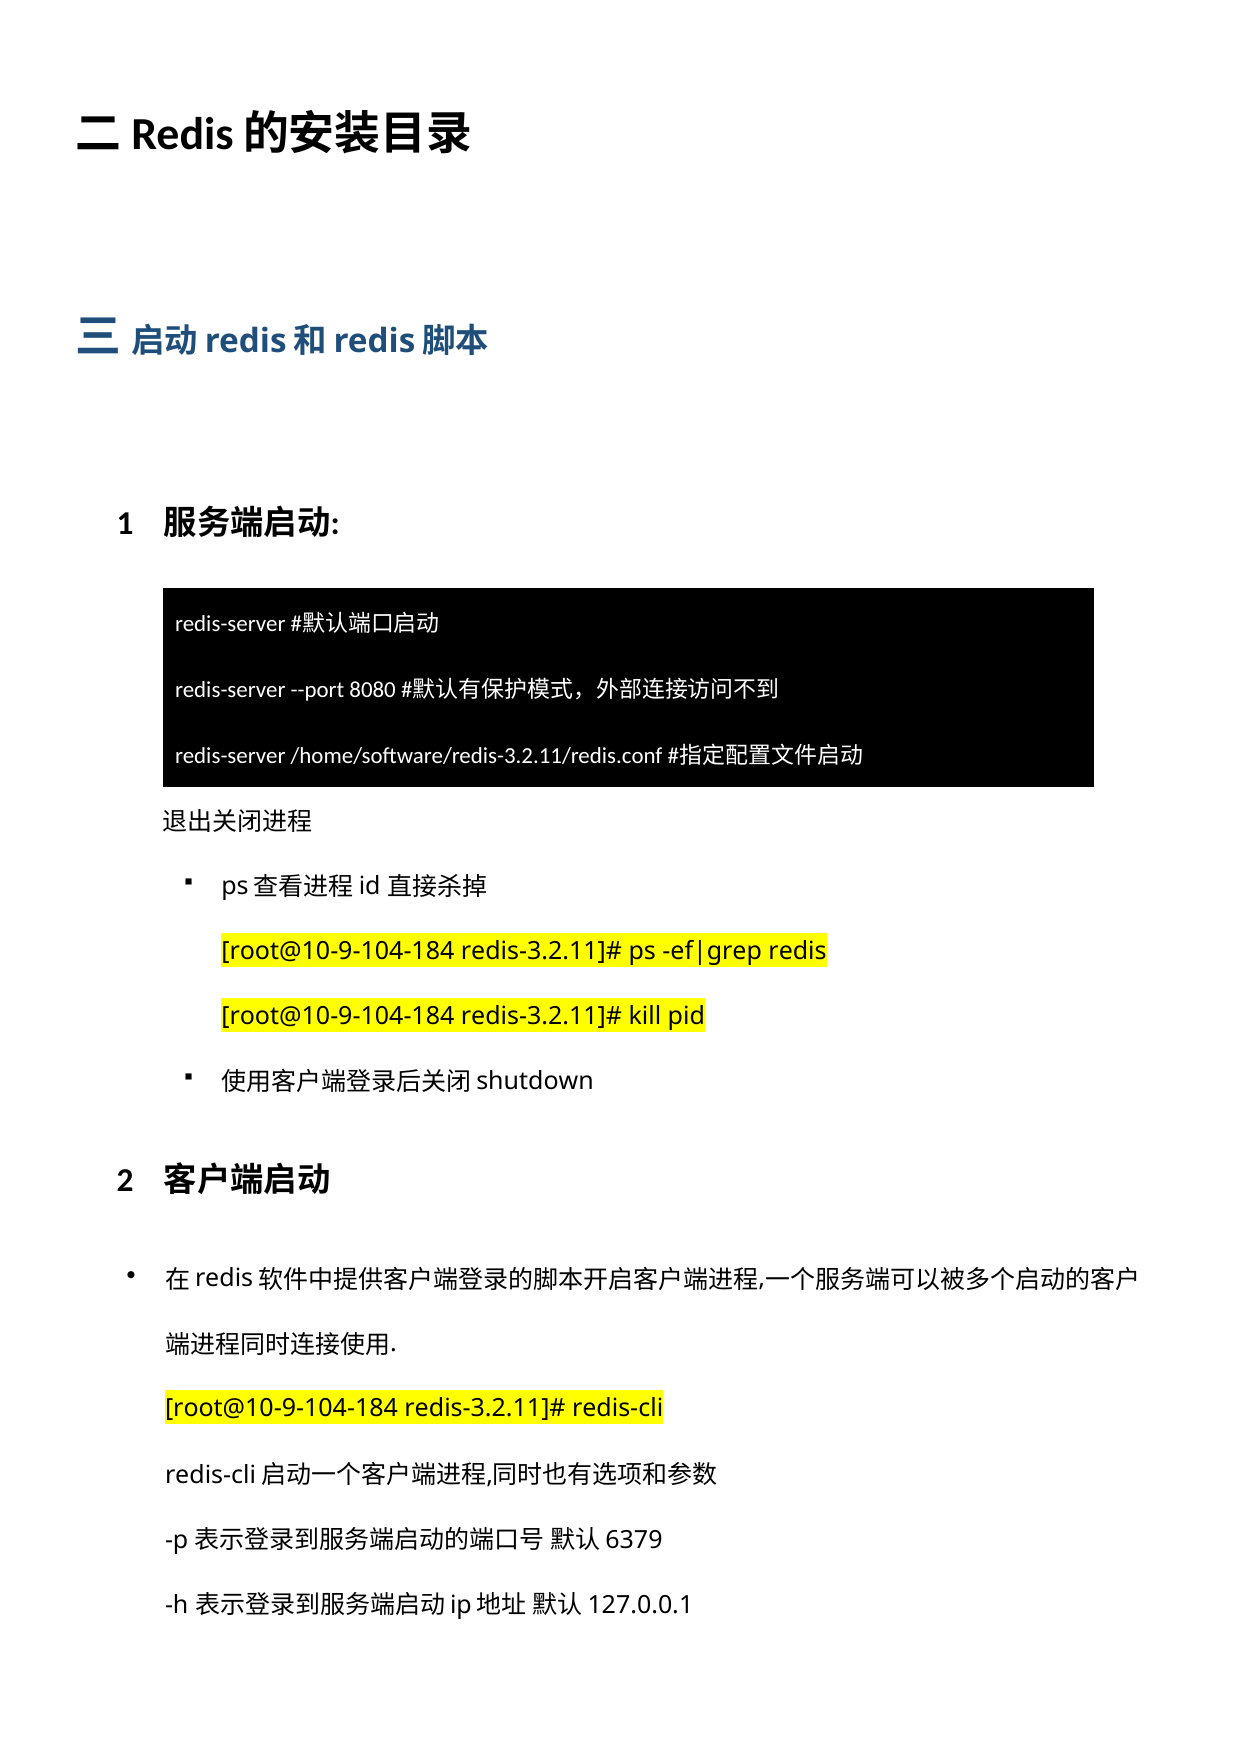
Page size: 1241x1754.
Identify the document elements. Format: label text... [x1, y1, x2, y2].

table_cell redis-server --port 8080 #默认有保护模式，外部连接访问不到 [164, 655, 1093, 720]
text [root@10-9-104-184 redis-3.2.11]# redis-cli [165, 1375, 1164, 1440]
subtitle Redis的安装目录 [75, 81, 1164, 178]
subtitle 客户端启动 [116, 1144, 1164, 1209]
list ps查看进程id 直接杀掉 [183, 852, 1164, 917]
text -p 表示登录到服务端启动的端口号 默认6379 [165, 1505, 1164, 1570]
text redis-cli启动一个客户端进程,同时也有选项和参数 [165, 1440, 1164, 1505]
list 在redis软件中提供客户端登录的脚本开启客户端进程,一个服务端可以被多个启动的客户端进程同时连接使用. [127, 1245, 1164, 1375]
table_header redis-server #默认端口启动 [164, 589, 1093, 654]
subtitle 服务端启动: [116, 488, 1164, 553]
text 退出关闭进程 [112, 787, 1164, 852]
text [root@10-9-104-184 redis-3.2.11]# kill pid [221, 982, 1164, 1047]
text [root@10-9-104-184 redis-3.2.11]# ps -ef|grep redis [221, 917, 1164, 982]
subtitle 启动redis和redis脚本 [75, 284, 1164, 382]
list 使用客户端登录后关闭shutdown [183, 1047, 1164, 1112]
table_cell redis-server /home/software/redis-3.2.11/redis.conf #指定配置文件启动 [164, 721, 1093, 786]
text -h 表示登录到服务端启动ip地址 默认127.0.0.1 [165, 1570, 1164, 1635]
